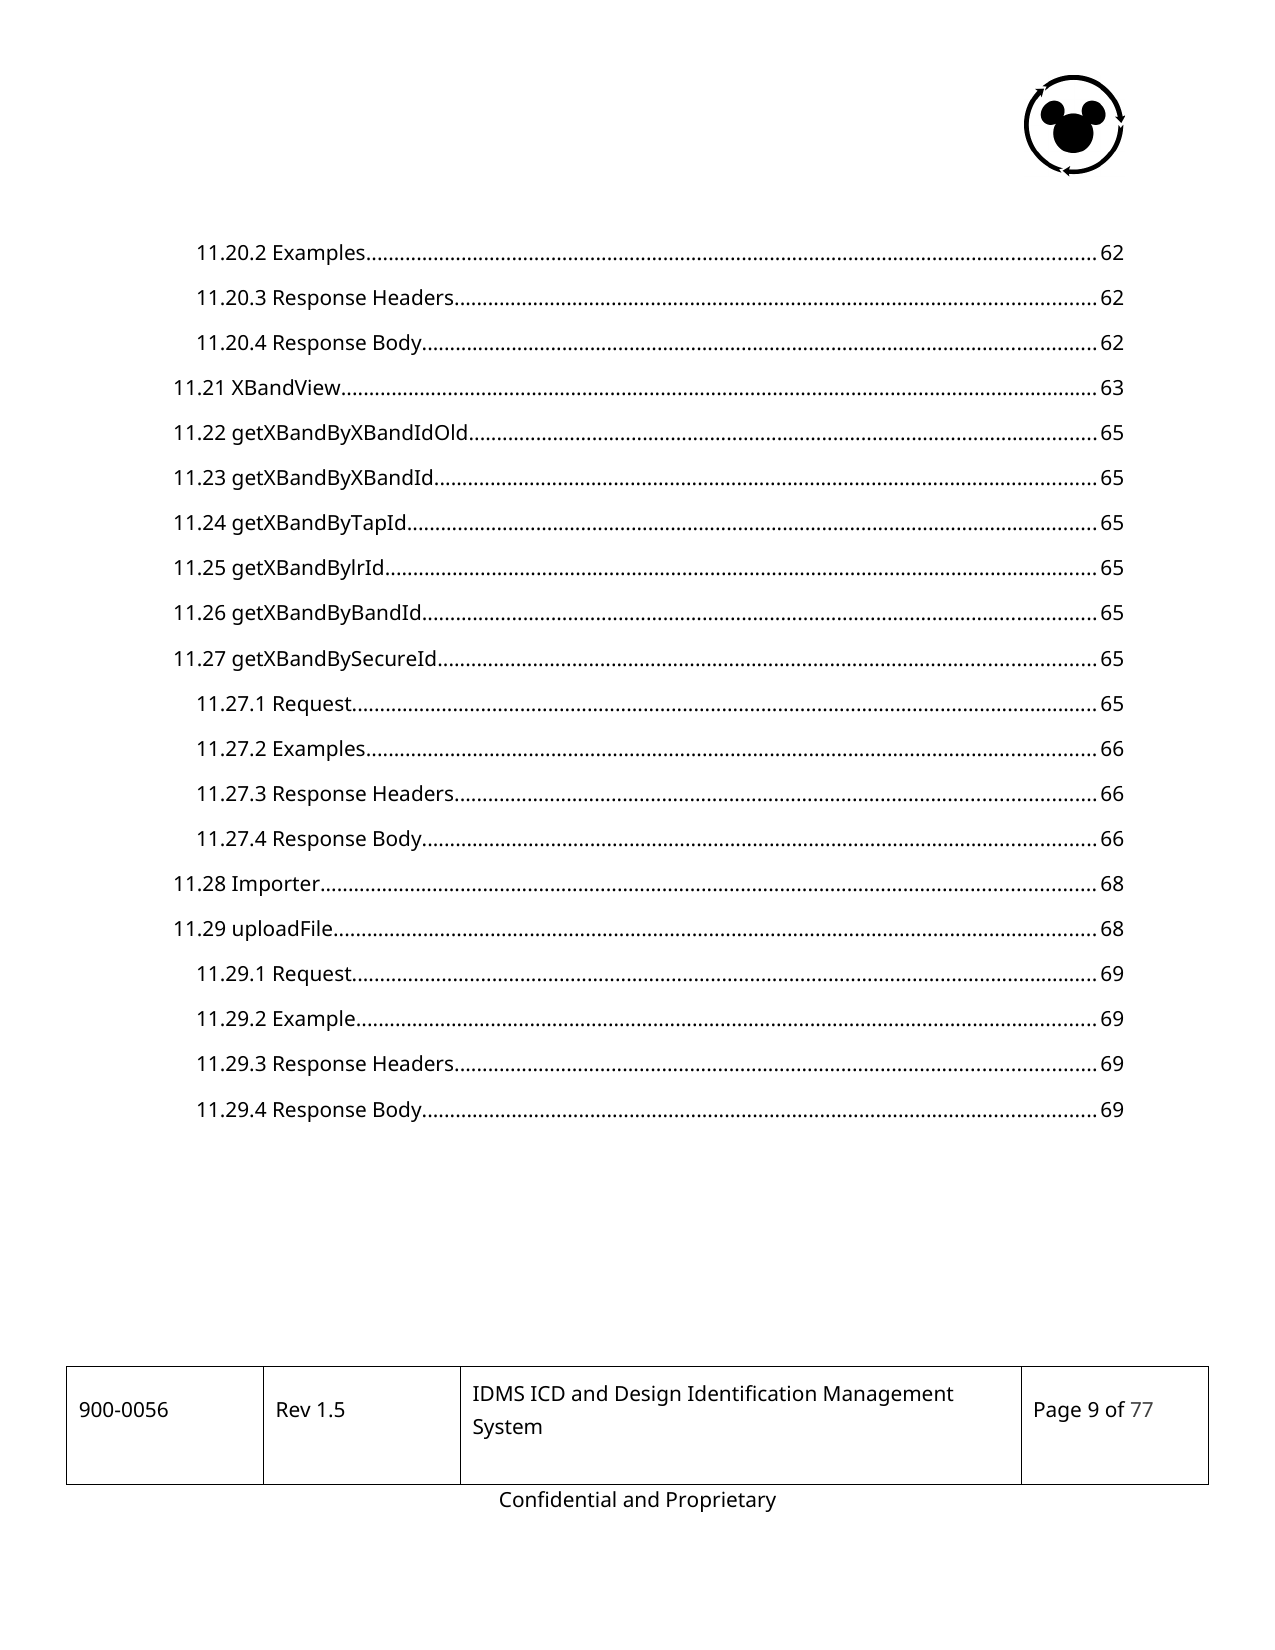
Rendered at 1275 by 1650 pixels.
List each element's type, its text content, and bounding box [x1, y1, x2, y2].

text 11.20.3 Response Headers 62 [196, 283, 1125, 311]
text 11.24 getXBandByTapId 65 [173, 508, 1125, 537]
text 11.20.2 Examples 62 [196, 238, 1125, 266]
text 11.23 getXBandByXBandId 65 [173, 463, 1125, 492]
text 11.27.4 Response Body 66 [196, 824, 1125, 852]
text 11.29.2 Example 69 [196, 1004, 1125, 1033]
text 11.29.1 Request 69 [196, 959, 1125, 988]
text 11.27.1 Request 65 [196, 689, 1125, 717]
text 11.21 XBandView 63 [173, 373, 1125, 401]
text 11.20.4 Response Body 62 [196, 328, 1125, 356]
picture [1023, 75, 1125, 177]
text 11.27 getXBandBySecureId 65 [173, 644, 1125, 672]
text 11.22 getXBandByXBandIdOld 65 [173, 418, 1125, 447]
text 11.26 getXBandByBandId 65 [173, 598, 1125, 627]
text 11.27.2 Examples 66 [196, 734, 1125, 762]
text 11.29.4 Response Body 69 [196, 1095, 1125, 1123]
text 11.27.3 Response Headers 66 [196, 779, 1125, 807]
text 11.29 uploadFile 68 [173, 914, 1125, 943]
text 11.25 getXBandBylrId 65 [173, 553, 1125, 582]
text 11.29.3 Response Headers 69 [196, 1049, 1125, 1078]
text 11.28 Importer 68 [173, 869, 1125, 898]
